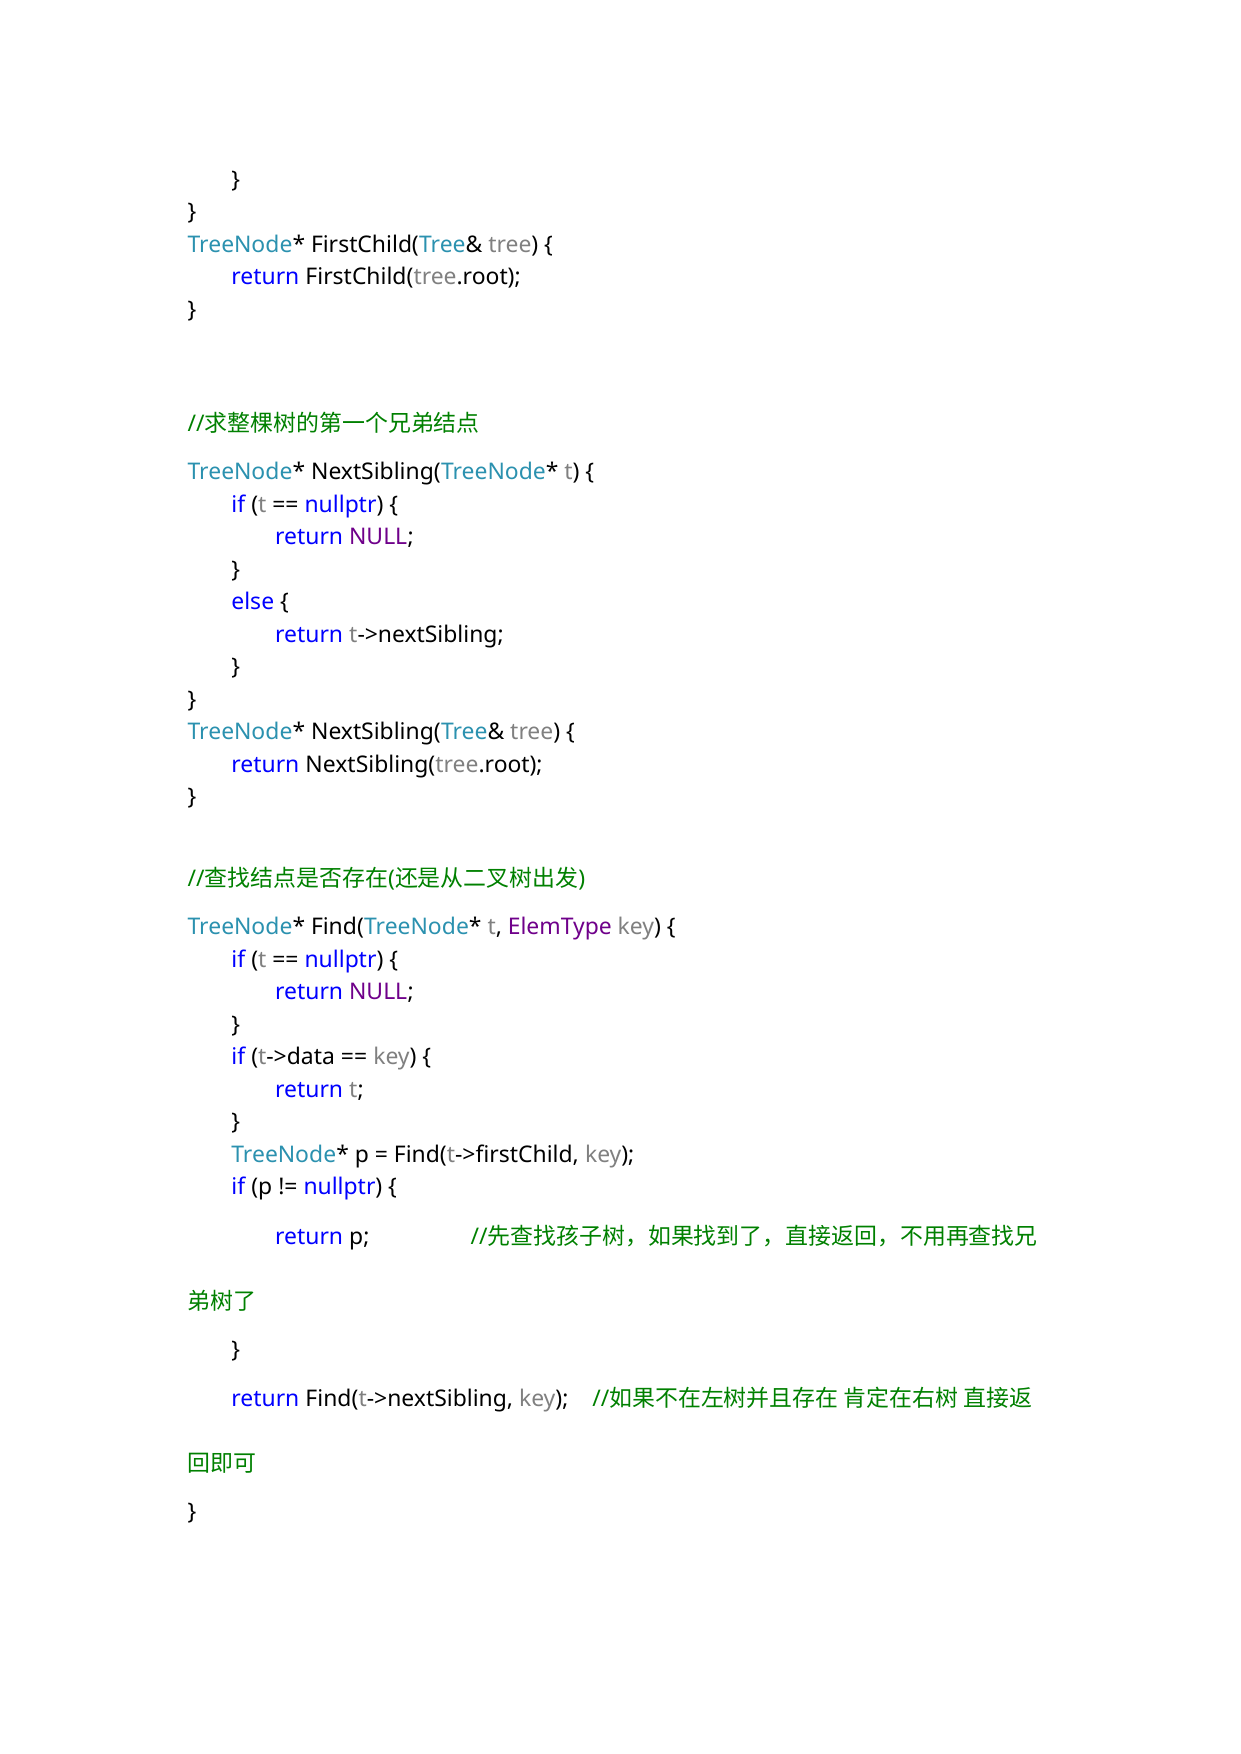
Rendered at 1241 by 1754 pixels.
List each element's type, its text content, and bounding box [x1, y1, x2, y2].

text } [187, 1332, 1053, 1364]
text TreeNode* Find(TreeNode* t, ElemType key) { [187, 909, 1053, 942]
text if (t == nullptr) { [187, 942, 1053, 974]
text //查找结点是否存在(还是从二叉树出发) [187, 844, 1053, 909]
text return t; [187, 1072, 1053, 1104]
text } [187, 682, 1053, 714]
text return NextSibling(tree.root); [187, 747, 1053, 779]
text TreeNode* FirstChild(Tree& tree) { [187, 227, 1053, 259]
text } [187, 649, 1053, 682]
text } [187, 779, 1053, 812]
text } [187, 552, 1053, 584]
text } [187, 292, 1053, 324]
text //求整棵树的第一个兄弟结点 [187, 389, 1053, 454]
text if (t->data == key) { [187, 1039, 1053, 1072]
text } [187, 162, 1053, 194]
text } [187, 194, 1053, 227]
text return p; //先查找孩子树，如果找到了，直接返回，不用再查找兄弟树了 [187, 1202, 1053, 1332]
text return t->nextSibling; [187, 617, 1053, 649]
text return NULL; [187, 519, 1053, 552]
text } [187, 1104, 1053, 1137]
text if (p != nullptr) { [187, 1169, 1053, 1202]
text TreeNode* NextSibling(Tree& tree) { [187, 714, 1053, 747]
text return FirstChild(tree.root); [187, 259, 1053, 292]
text } [187, 1494, 1053, 1527]
text } [187, 1007, 1053, 1039]
text TreeNode* NextSibling(TreeNode* t) { [187, 454, 1053, 487]
text else { [187, 584, 1053, 617]
text return NULL; [187, 974, 1053, 1007]
text TreeNode* p = Find(t->firstChild, key); [187, 1137, 1053, 1169]
text if (t == nullptr) { [187, 487, 1053, 519]
text return Find(t->nextSibling, key); //如果不在左树并且存在 肯定在右树 直接返回即可 [187, 1364, 1053, 1494]
